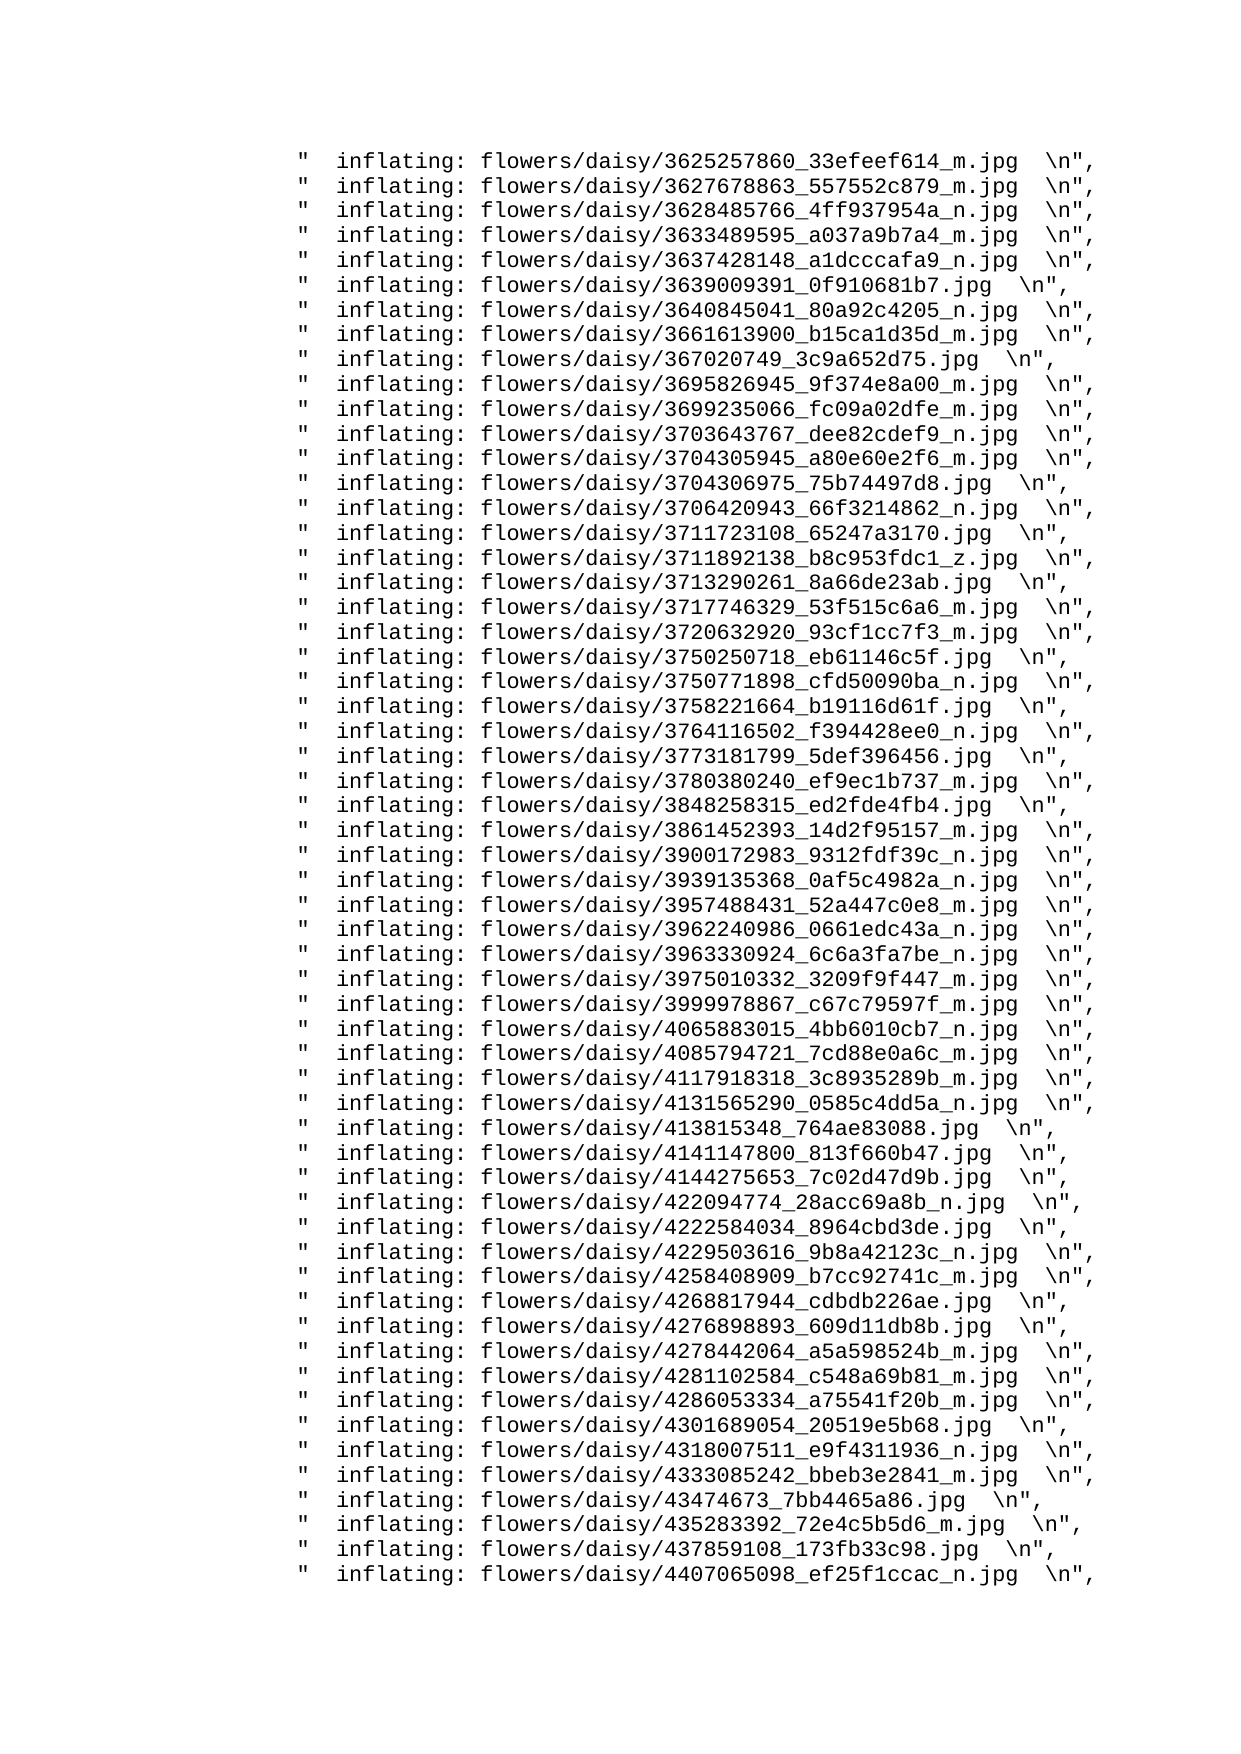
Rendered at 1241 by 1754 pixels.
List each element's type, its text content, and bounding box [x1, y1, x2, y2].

text " inflating: flowers/daisy/3711892138_b8c953fdc1_z.jpg \n", [139, 547, 1101, 571]
text " inflating: flowers/daisy/3773181799_5def396456.jpg \n", [139, 745, 1101, 770]
text " inflating: flowers/daisy/3713290261_8a66de23ab.jpg \n", [139, 571, 1101, 596]
text " inflating: flowers/daisy/3975010332_3209f9f447_m.jpg \n", [139, 968, 1101, 993]
text " inflating: flowers/daisy/4268817944_cdbdb226ae.jpg \n", [139, 1290, 1101, 1315]
text " inflating: flowers/daisy/4144275653_7c02d47d9b.jpg \n", [139, 1166, 1101, 1191]
text " inflating: flowers/daisy/3750250718_eb61146c5f.jpg \n", [139, 646, 1101, 671]
text " inflating: flowers/daisy/4117918318_3c8935289b_m.jpg \n", [139, 1067, 1101, 1092]
text " inflating: flowers/daisy/3706420943_66f3214862_n.jpg \n", [139, 497, 1101, 522]
text " inflating: flowers/daisy/3758221664_b19116d61f.jpg \n", [139, 695, 1101, 720]
text " inflating: flowers/daisy/3628485766_4ff937954a_n.jpg \n", [139, 199, 1101, 224]
text " inflating: flowers/daisy/3637428148_a1dcccafa9_n.jpg \n", [139, 249, 1101, 274]
text " inflating: flowers/daisy/3720632920_93cf1cc7f3_m.jpg \n", [139, 621, 1101, 646]
text " inflating: flowers/daisy/4276898893_609d11db8b.jpg \n", [139, 1315, 1101, 1340]
text " inflating: flowers/daisy/4141147800_813f660b47.jpg \n", [139, 1142, 1101, 1166]
text " inflating: flowers/daisy/4085794721_7cd88e0a6c_m.jpg \n", [139, 1042, 1101, 1067]
text " inflating: flowers/daisy/3633489595_a037a9b7a4_m.jpg \n", [139, 224, 1101, 249]
text " inflating: flowers/daisy/4333085242_bbeb3e2841_m.jpg \n", [139, 1464, 1101, 1489]
text " inflating: flowers/daisy/3939135368_0af5c4982a_n.jpg \n", [139, 869, 1101, 894]
text " inflating: flowers/daisy/4278442064_a5a598524b_m.jpg \n", [139, 1340, 1101, 1365]
text " inflating: flowers/daisy/3704305945_a80e60e2f6_m.jpg \n", [139, 447, 1101, 472]
text " inflating: flowers/daisy/4301689054_20519e5b68.jpg \n", [139, 1414, 1101, 1439]
text " inflating: flowers/daisy/413815348_764ae83088.jpg \n", [139, 1117, 1101, 1142]
text " inflating: flowers/daisy/3962240986_0661edc43a_n.jpg \n", [139, 918, 1101, 943]
text " inflating: flowers/daisy/3764116502_f394428ee0_n.jpg \n", [139, 720, 1101, 745]
text " inflating: flowers/daisy/3704306975_75b74497d8.jpg \n", [139, 472, 1101, 497]
text " inflating: flowers/daisy/3861452393_14d2f95157_m.jpg \n", [139, 819, 1101, 844]
text " inflating: flowers/daisy/4229503616_9b8a42123c_n.jpg \n", [139, 1241, 1101, 1266]
text " inflating: flowers/daisy/3999978867_c67c79597f_m.jpg \n", [139, 993, 1101, 1018]
text " inflating: flowers/daisy/3640845041_80a92c4205_n.jpg \n", [139, 299, 1101, 323]
text " inflating: flowers/daisy/4281102584_c548a69b81_m.jpg \n", [139, 1365, 1101, 1389]
text " inflating: flowers/daisy/3627678863_557552c879_m.jpg \n", [139, 175, 1101, 199]
text " inflating: flowers/daisy/3717746329_53f515c6a6_m.jpg \n", [139, 596, 1101, 621]
text " inflating: flowers/daisy/4222584034_8964cbd3de.jpg \n", [139, 1216, 1101, 1241]
text " inflating: flowers/daisy/4065883015_4bb6010cb7_n.jpg \n", [139, 1018, 1101, 1042]
text " inflating: flowers/daisy/367020749_3c9a652d75.jpg \n", [139, 348, 1101, 373]
text " inflating: flowers/daisy/3957488431_52a447c0e8_m.jpg \n", [139, 894, 1101, 918]
text " inflating: flowers/daisy/3963330924_6c6a3fa7be_n.jpg \n", [139, 943, 1101, 968]
text " inflating: flowers/daisy/435283392_72e4c5b5d6_m.jpg \n", [139, 1513, 1101, 1538]
text " inflating: flowers/daisy/3750771898_cfd50090ba_n.jpg \n", [139, 671, 1101, 695]
text " inflating: flowers/daisy/4286053334_a75541f20b_m.jpg \n", [139, 1389, 1101, 1414]
text " inflating: flowers/daisy/3711723108_65247a3170.jpg \n", [139, 522, 1101, 547]
text " inflating: flowers/daisy/3703643767_dee82cdef9_n.jpg \n", [139, 423, 1101, 447]
text " inflating: flowers/daisy/43474673_7bb4465a86.jpg \n", [139, 1489, 1101, 1513]
text " inflating: flowers/daisy/3639009391_0f910681b7.jpg \n", [139, 274, 1101, 299]
text " inflating: flowers/daisy/4318007511_e9f4311936_n.jpg \n", [139, 1439, 1101, 1464]
text " inflating: flowers/daisy/4131565290_0585c4dd5a_n.jpg \n", [139, 1092, 1101, 1117]
text " inflating: flowers/daisy/3900172983_9312fdf39c_n.jpg \n", [139, 844, 1101, 869]
text " inflating: flowers/daisy/3780380240_ef9ec1b737_m.jpg \n", [139, 770, 1101, 794]
text " inflating: flowers/daisy/4407065098_ef25f1ccac_n.jpg \n", [139, 1563, 1101, 1588]
text " inflating: flowers/daisy/4258408909_b7cc92741c_m.jpg \n", [139, 1266, 1101, 1290]
text " inflating: flowers/daisy/3661613900_b15ca1d35d_m.jpg \n", [139, 323, 1101, 348]
text " inflating: flowers/daisy/3695826945_9f374e8a00_m.jpg \n", [139, 373, 1101, 398]
text " inflating: flowers/daisy/437859108_173fb33c98.jpg \n", [139, 1538, 1101, 1563]
text " inflating: flowers/daisy/422094774_28acc69a8b_n.jpg \n", [139, 1191, 1101, 1216]
text " inflating: flowers/daisy/3625257860_33efeef614_m.jpg \n", [139, 150, 1101, 175]
text " inflating: flowers/daisy/3699235066_fc09a02dfe_m.jpg \n", [139, 398, 1101, 423]
text " inflating: flowers/daisy/3848258315_ed2fde4fb4.jpg \n", [139, 794, 1101, 819]
